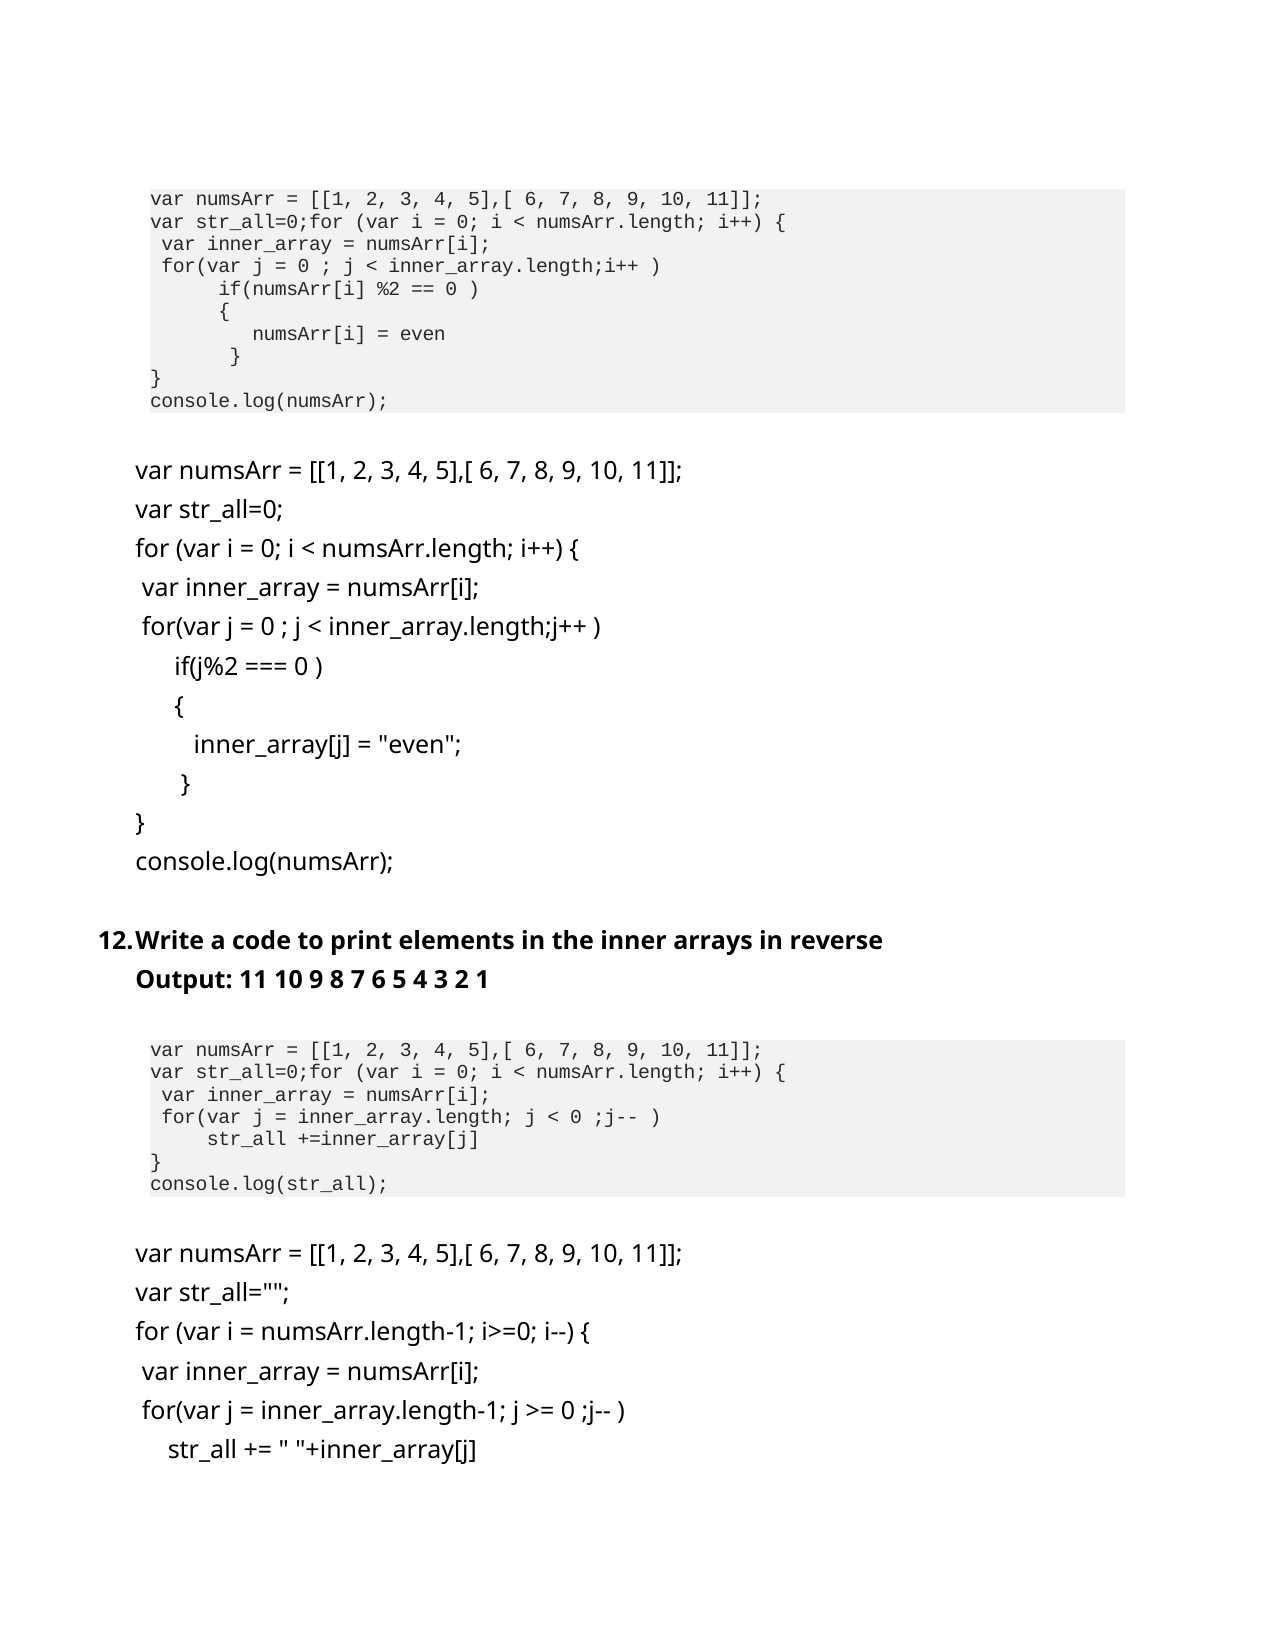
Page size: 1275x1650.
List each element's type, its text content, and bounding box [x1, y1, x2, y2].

text for (var i = numsArr.length-1; i>=0; i--) { [135, 1314, 1213, 1348]
text str_all += " "+inner_array[j] [135, 1432, 1213, 1466]
text } [135, 766, 1213, 800]
text if(j%2 === 0 ) [135, 648, 1213, 682]
text for (var i = 0; i < numsArr.length; i++) { [135, 531, 1213, 565]
text for(var j = 0 ; j < inner_array.length;j++ ) [135, 609, 1213, 643]
text var inner_array = numsArr[i]; [135, 570, 1213, 604]
text var numsArr = [[1, 2, 3, 4, 5],[ 6, 7, 8, 9, 10, 11]]; var str_all=0;for (var i = 0; i < numsArr.length; i++) { var inner_array = numsArr[i]; for(var j = inner_array.length; j < 0 ;j-- ) str_all +=inner_array[j] } console.log(str_all); [150, 1040, 1125, 1197]
text for(var j = inner_array.length-1; j >= 0 ;j-- ) [135, 1392, 1213, 1426]
text var numsArr = [[1, 2, 3, 4, 5],[ 6, 7, 8, 9, 10, 11]]; var str_all=0;for (var i = 0; i < numsArr.length; i++) { var inner_array = numsArr[i]; for(var j = 0 ; j < inner_array.length;i++ ) if(numsArr[i] %2 == 0 ) { numsArr[i] = even } } console.log(numsArr); [150, 189, 1125, 413]
text var str_all=""; [135, 1275, 1213, 1309]
text var str_all=0; [135, 491, 1213, 526]
text Output: 11 10 9 8 7 6 5 4 3 2 1 [135, 961, 1213, 996]
text var inner_array = numsArr[i]; [135, 1353, 1213, 1387]
text } [135, 805, 1213, 839]
text console.log(numsArr); [135, 844, 1213, 878]
list Write a code to print elements in the inner arrays in reverse [98, 922, 1213, 956]
text inner_array[j] = "even"; [135, 726, 1213, 761]
text { [135, 687, 1213, 721]
text var numsArr = [[1, 2, 3, 4, 5],[ 6, 7, 8, 9, 10, 11]]; [135, 1236, 1213, 1270]
text var numsArr = [[1, 2, 3, 4, 5],[ 6, 7, 8, 9, 10, 11]]; [135, 452, 1213, 486]
